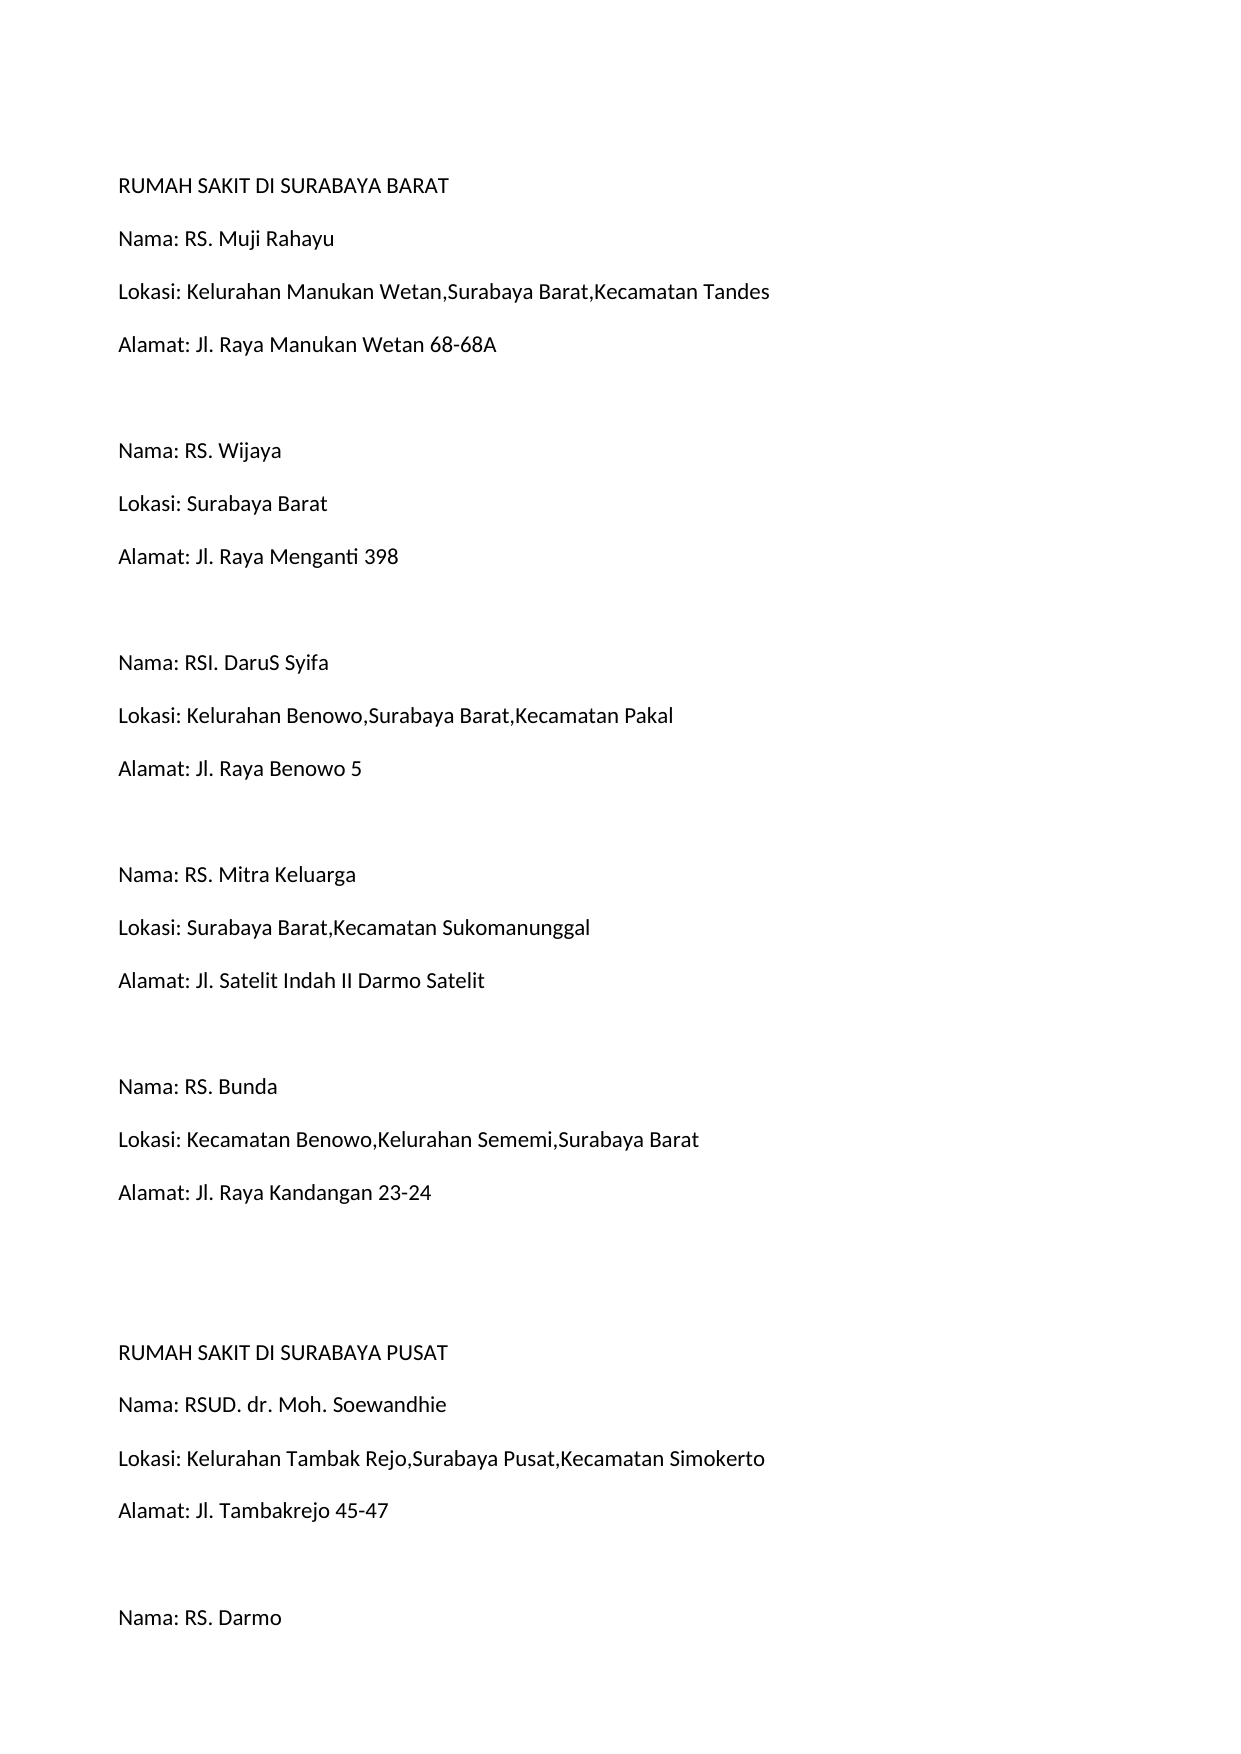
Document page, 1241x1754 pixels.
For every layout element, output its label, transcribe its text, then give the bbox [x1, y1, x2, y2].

text Lokasi: Kelurahan Manukan Wetan,Surabaya Barat,Kecamatan Tandes [118, 277, 1122, 305]
text Alamat: Jl. Tambakrejo 45-47 [118, 1497, 1122, 1525]
text RUMAH SAKIT DI SURABAYA BARAT [118, 171, 1122, 199]
text Nama: RS. Mitra Keluarga [118, 860, 1122, 888]
text Alamat: Jl. Raya Benowo 5 [118, 754, 1122, 782]
text RUMAH SAKIT DI SURABAYA PUSAT [118, 1338, 1122, 1366]
text Nama: RSI. DaruS Syifa [118, 648, 1122, 676]
text Lokasi: Surabaya Barat [118, 489, 1122, 517]
text Nama: RS. Bunda [118, 1072, 1122, 1101]
text Nama: RS. Muji Rahayu [118, 224, 1122, 252]
text Lokasi: Surabaya Barat,Kecamatan Sukomanunggal [118, 913, 1122, 941]
text Lokasi: Kelurahan Benowo,Surabaya Barat,Kecamatan Pakal [118, 701, 1122, 729]
text Nama: RS. Darmo [118, 1603, 1122, 1631]
text Lokasi: Kecamatan Benowo,Kelurahan Sememi,Surabaya Barat [118, 1126, 1122, 1153]
text Alamat: Jl. Raya Manukan Wetan 68-68A [118, 330, 1122, 358]
text Alamat: Jl. Raya Menganti 398 [118, 542, 1122, 570]
text Alamat: Jl. Satelit Indah II Darmo Satelit [118, 966, 1122, 994]
text Lokasi: Kelurahan Tambak Rejo,Surabaya Pusat,Kecamatan Simokerto [118, 1444, 1122, 1472]
text Nama: RS. Wijaya [118, 436, 1122, 464]
text Nama: RSUD. dr. Moh. Soewandhie [118, 1391, 1122, 1419]
text Alamat: Jl. Raya Kandangan 23-24 [118, 1178, 1122, 1207]
